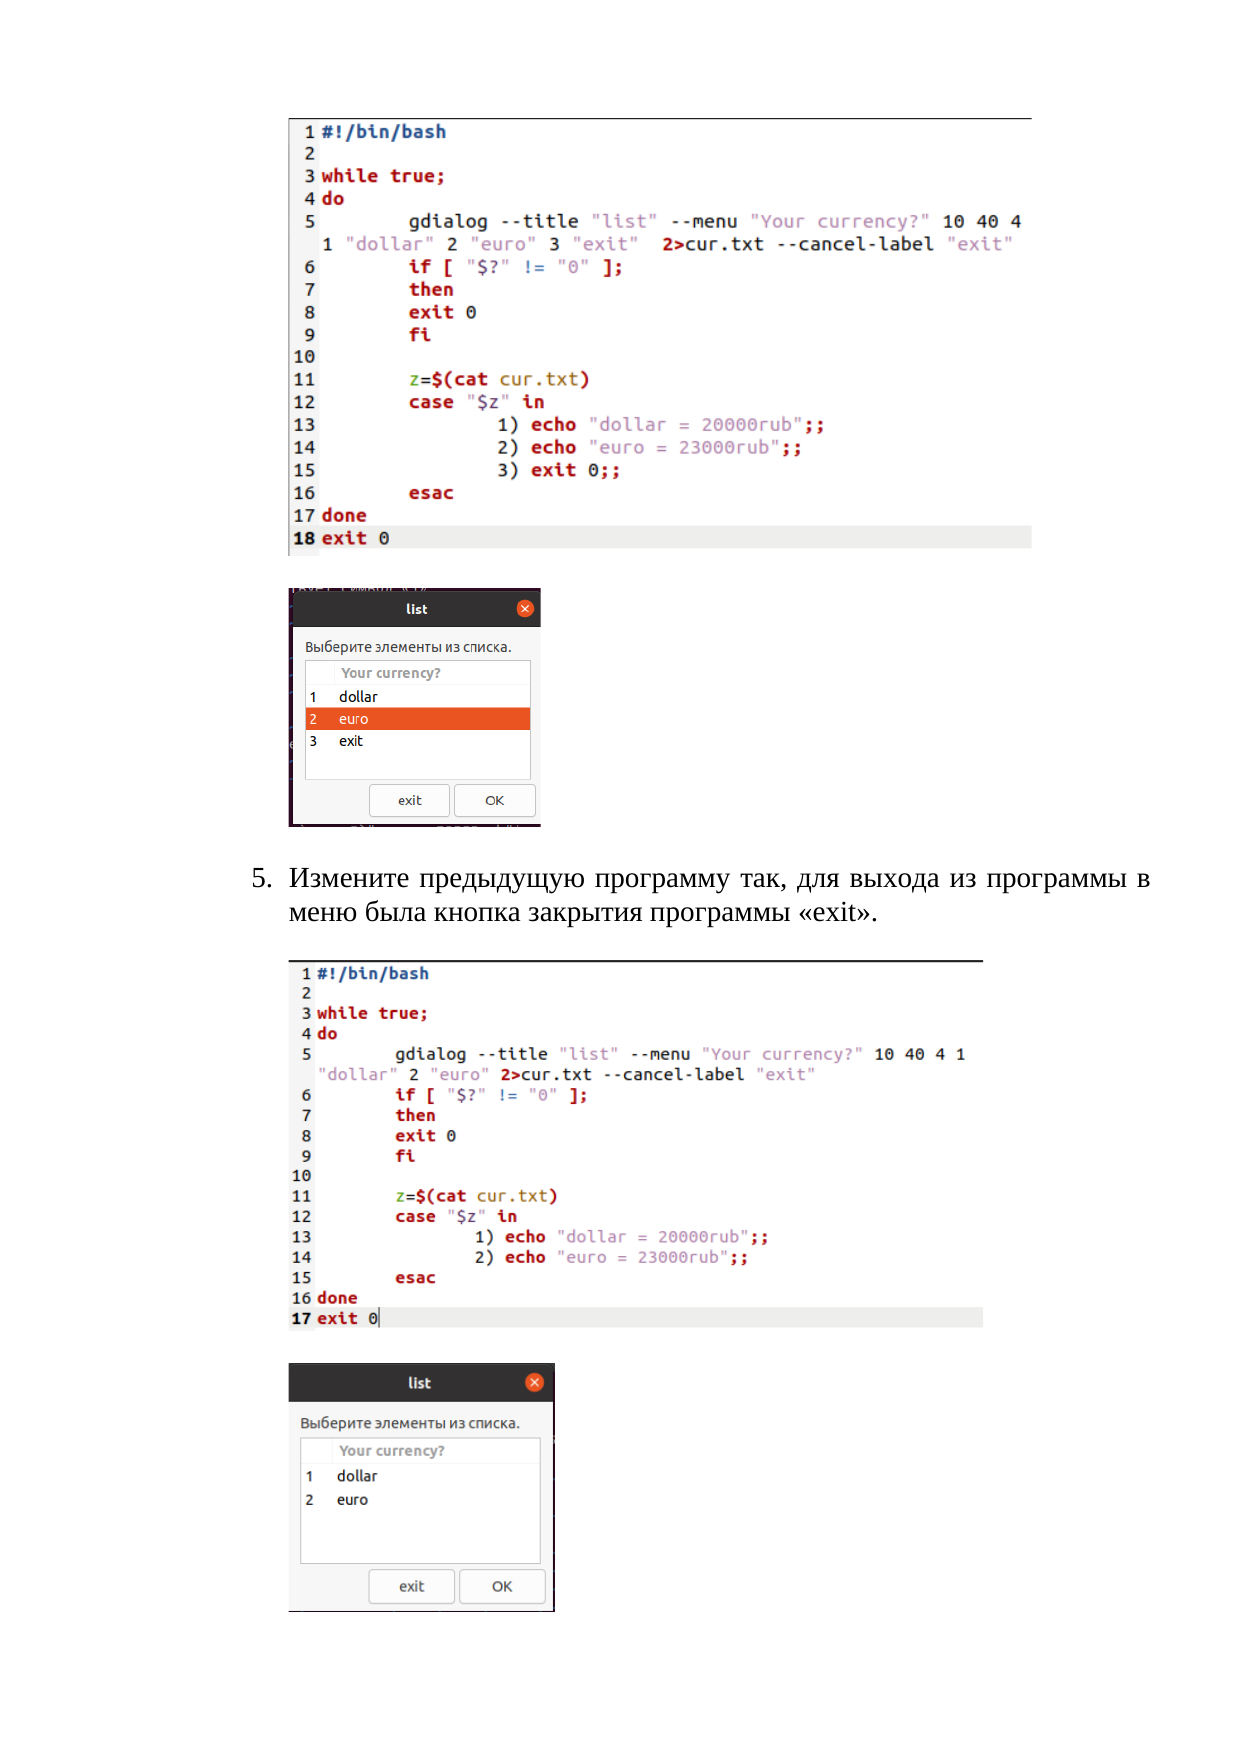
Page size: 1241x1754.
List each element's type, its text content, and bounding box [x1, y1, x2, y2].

picture [288, 588, 541, 827]
picture [288, 1363, 555, 1612]
picture [288, 118, 1032, 556]
list Измените предыдущую программу так, для выхода из программы в меню была кнопка закрытия программы «exit». [251, 860, 1152, 927]
picture [288, 960, 984, 1331]
